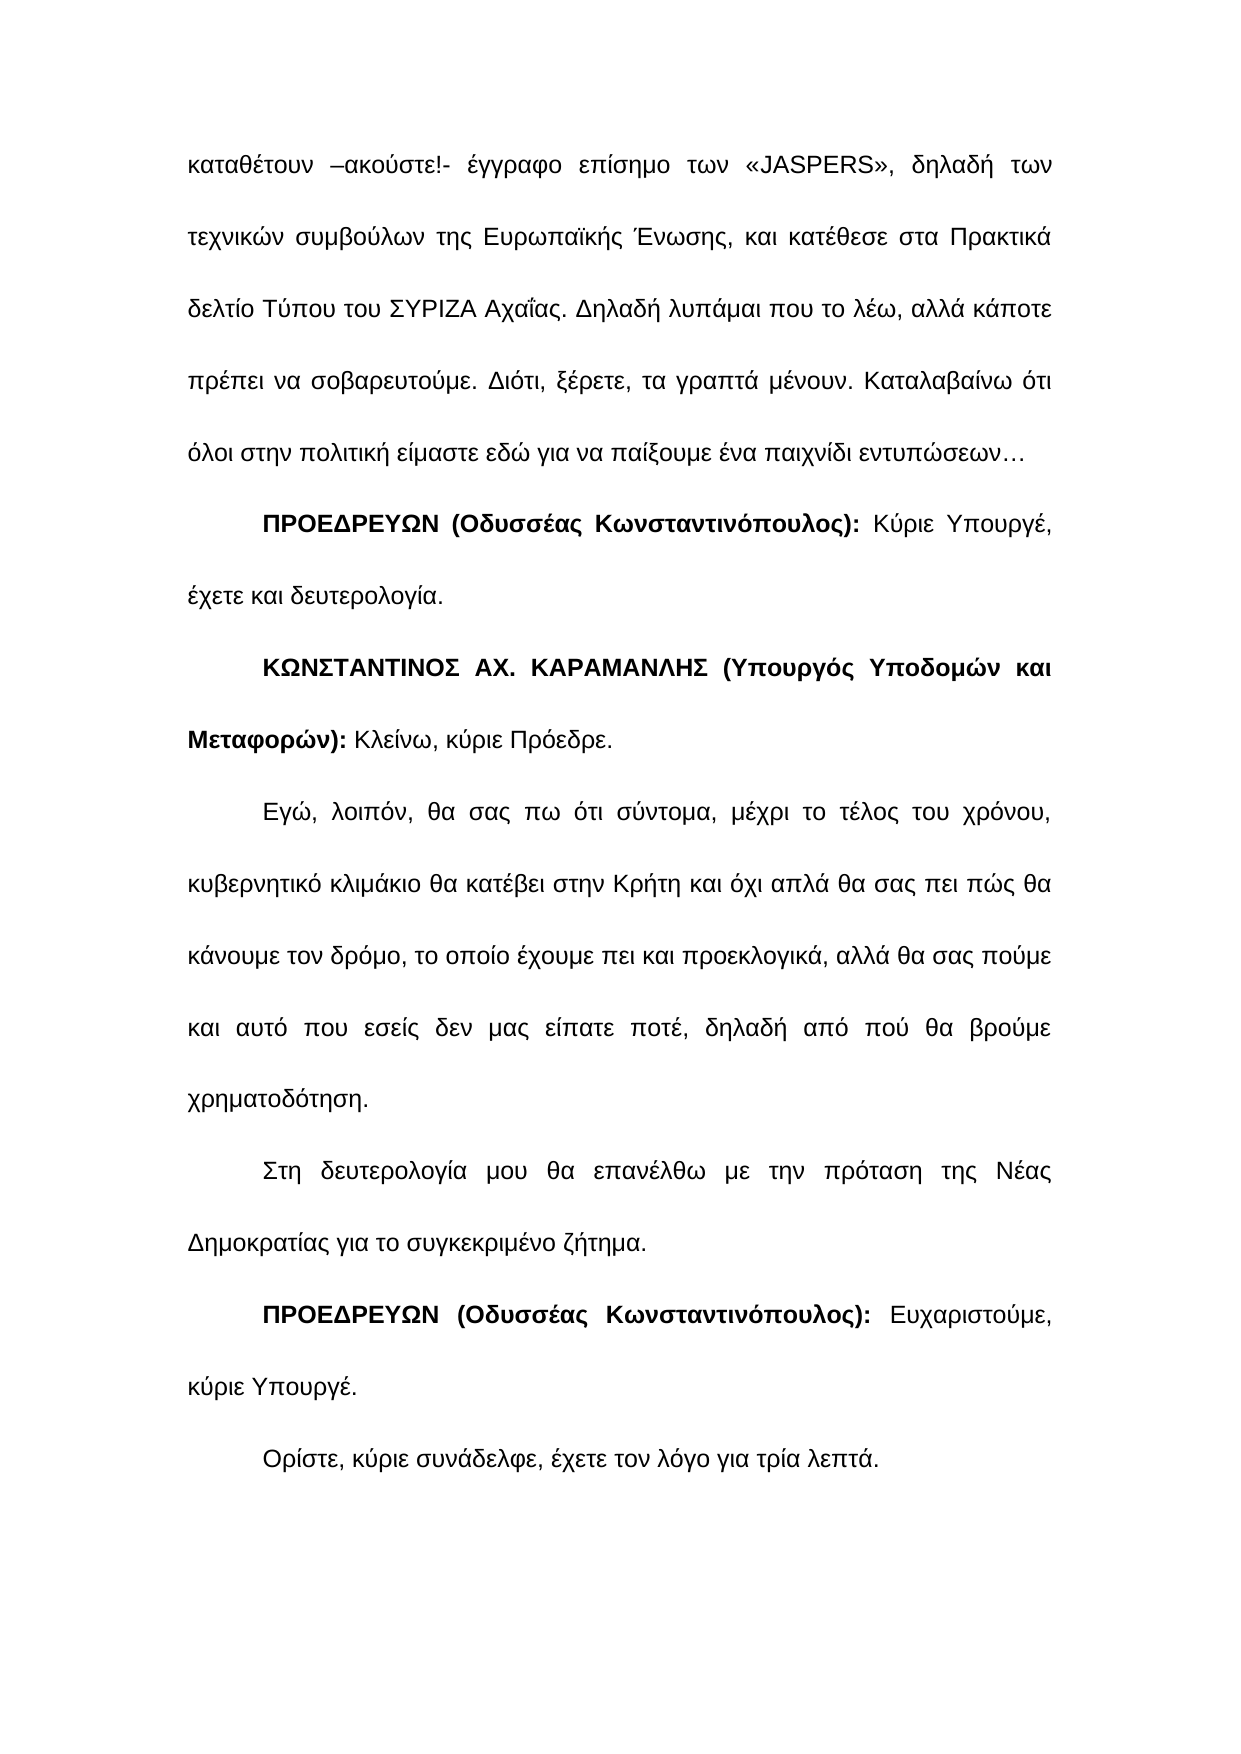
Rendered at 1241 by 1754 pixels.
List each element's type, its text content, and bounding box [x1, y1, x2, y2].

text ΠΡΟΕΔΡΕΥΩΝ (Οδυσσέας Κωνσταντινόπουλος): Ευχαριστούμε, κύριε Υπουργέ. [187, 1300, 1053, 1401]
text Ορίστε, κύριε συνάδελφε, έχετε τον λόγο για τρία λεπτά. [187, 1444, 1053, 1472]
text ΚΩΝΣΤΑΝΤΙΝΟΣ ΑΧ. ΚΑΡΑΜΑΝΛΗΣ (Υπουργός Υποδομών και Μεταφορών): Κλείνω, κύριε Πρόεδρε. [187, 653, 1053, 754]
text Εγώ, λοιπόν, θα σας πω ότι σύντομα, μέχρι το τέλος του χρόνου, κυβερνητικό κλιμάκιο θα κατέβει στην Κρήτη και όχι απλά θα σας πει πώς θα κάνουμε τον δρόμο, το οποίο έχουμε πει και προεκλογικά, αλλά θα σας πούμε και αυτό που εσείς δεν μας είπατε ποτέ, δηλαδή από πού θα βρούμε χρηματοδότηση. [187, 797, 1053, 1113]
text Στη δευτερολογία μου θα επανέλθω με την πρόταση της Νέας Δημοκρατίας για το συγκεκριμένο ζήτημα. [187, 1156, 1053, 1257]
text ΠΡΟΕΔΡΕΥΩΝ (Οδυσσέας Κωνσταντινόπουλος): Κύριε Υπουργέ, έχετε και δευτερολογία. [187, 509, 1053, 610]
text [187, 150, 1053, 466]
